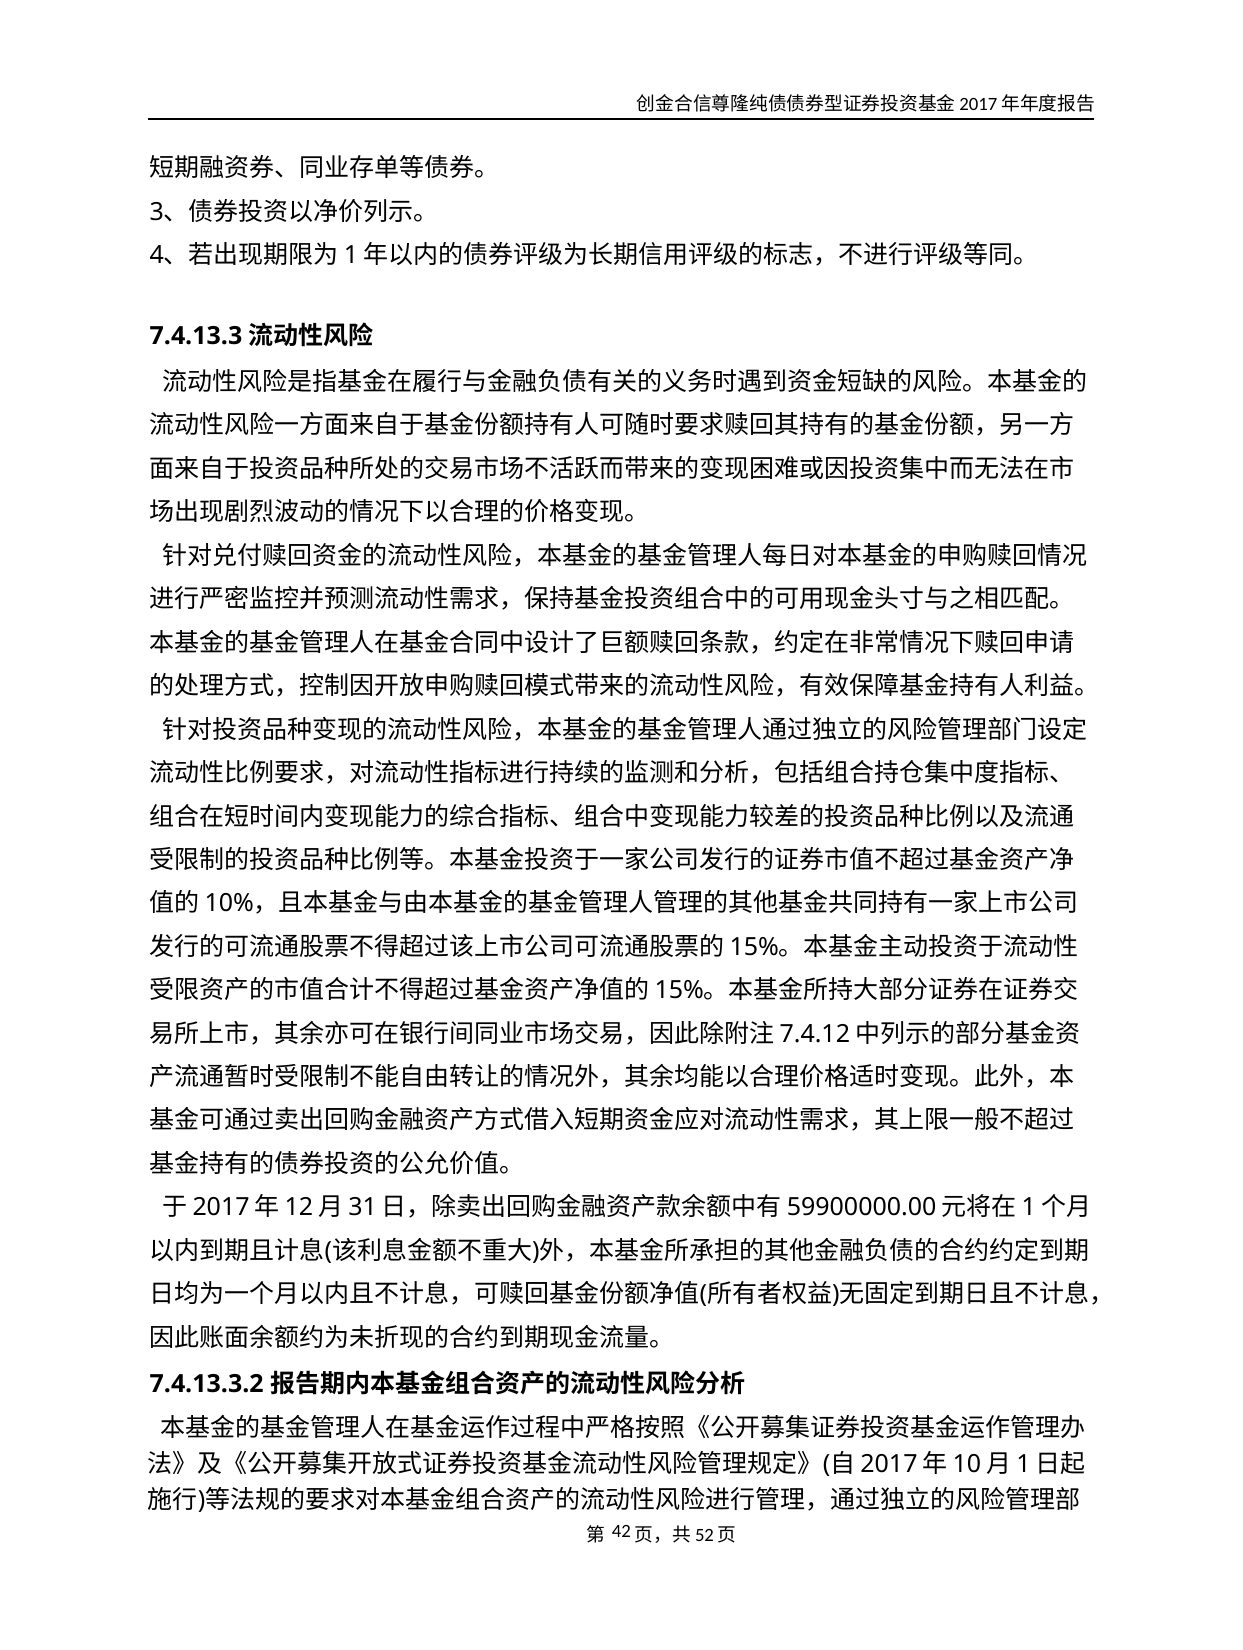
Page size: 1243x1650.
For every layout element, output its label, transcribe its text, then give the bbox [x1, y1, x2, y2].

text 流动性风险是指基金在履行与金融负债有关的义务时遇到资金短缺的风险。本基金的流动性风险一方面来自于基金份额持有人可随时要求赎回其持有的基金份额，另一方面来自于投资品种所处的交易市场不活跃而带来的变现困难或因投资集中而无法在市场出现剧烈波动的情况下以合理的价格变现。 针对兑付赎回资金的流动性风险，本基金的基金管理人每日对本基金的申购赎回情况进行严密监控并预测流动性需求，保持基金投资组合中的可用现金头寸与之相匹配。本基金的基金管理人在基金合同中设计了巨额赎回条款，约定在非常情况下赎回申请的处理方式，控制因开放申购赎回模式带来的流动性风险，有效保障基金持有人利益。 针对投资品种变现的流动性风险，本基金的基金管理人通过独立的风险管理部门设定流动性比例要求，对流动性指标进行持续的监测和分析，包括组合持仓集中度指标、组合在短时间内变现能力的综合指标、组合中变现能力较差的投资品种比例以及流通受限制的投资品种比例等。本基金投资于一家公司发行的证券市值不超过基金资产净值的10%，且本基金与由本基金的基金管理人管理的其他基金共同持有一家上市公司发行的可流通股票不得超过该上市公司可流通股票的15%。本基金主动投资于流动性受限资产的市值合计不得超过基金资产净值的15%。本基金所持大部分证券在证券交易所上市，其余亦可在银行间同业市场交易，因此除附注7.4.12中列示的部分基金资产流通暂时受限制不能自由转让的情况外，其余均能以合理价格适时变现。此外，本基金可通过卖出回购金融资产方式借入短期资金应对流动性需求，其上限一般不超过基金持有的债券投资的公允价值。 于2017年12月31日，除卖出回购金融资产款余额中有59900000.00元将在1个月以内到期且计息(该利息金额不重大)外，本基金所承担的其他金融负债的合约约定到期日均为一个月以内且不计息，可赎回基金份额净值(所有者权益)无固定到期日且不计息，因此账面余额约为未折现的合约到期现金流量。 [149, 362, 1094, 1353]
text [149, 148, 1094, 271]
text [148, 1407, 1094, 1516]
text 7.4.13.3.2 报告期内本基金组合资产的流动性风险分析 [149, 1364, 1094, 1400]
text 7.4.13.3 流动性风险 [149, 315, 1094, 351]
